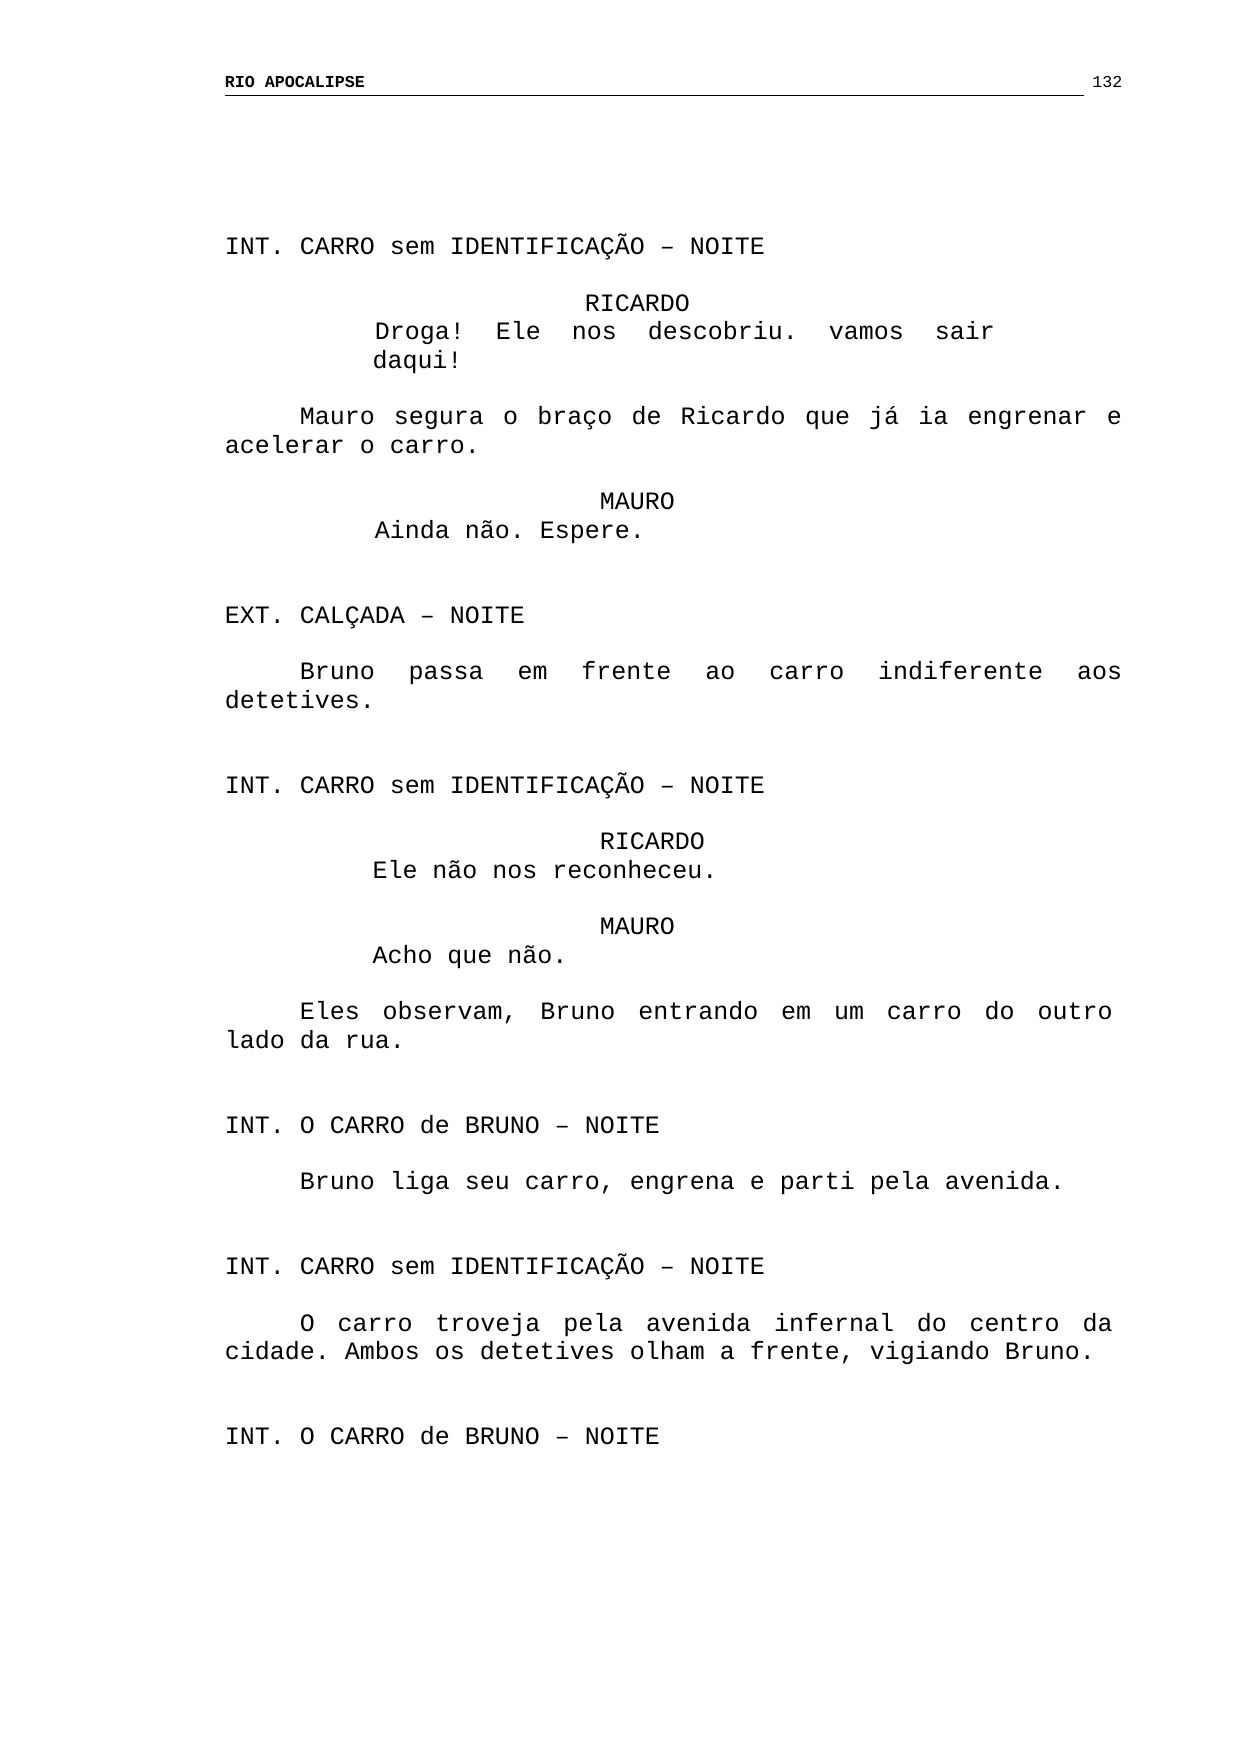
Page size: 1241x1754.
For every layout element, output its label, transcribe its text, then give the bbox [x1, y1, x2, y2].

text Bruno passa em frente ao carro indiferente aos detetives. [224, 659, 1122, 716]
text Eles observam, Bruno entrando em um carro do outro lado da rua. [224, 999, 1113, 1056]
text INT. O CARRO de BRUNO – NOITE [224, 1112, 1113, 1141]
text O carro troveja pela avenida infernal do centro da cidade. Ambos os detetives olham a frente, vigiando Bruno. [224, 1311, 1113, 1367]
text RICARDO Ele não nos reconheceu. [372, 829, 995, 886]
text INT. CARRO sem IDENTIFICAÇÃO – NOITE [224, 772, 1122, 801]
text Mauro segura o braço de Ricardo que já ia engrenar e acelerar o carro. [224, 404, 1122, 461]
title ....RICARDO Droga! Ele nos descobriu. vamos sair daqui! [372, 291, 995, 376]
text INT. O CARRO de BRUNO – NOITE [224, 1424, 1113, 1452]
text Bruno liga seu carro, engrena e parti pela avenida. [224, 1169, 1113, 1197]
title INT. CARRO sem IDENTIFICAÇÃO – NOITE [224, 206, 1122, 262]
text MAURO Acho que não. [372, 914, 995, 971]
text MAURO Ainda não. Espere. [224, 489, 1122, 546]
text EXT. CALÇADA – NOITE [224, 602, 1122, 631]
text INT. CARRO sem IDENTIFICAÇÃO – NOITE [224, 1254, 1113, 1282]
